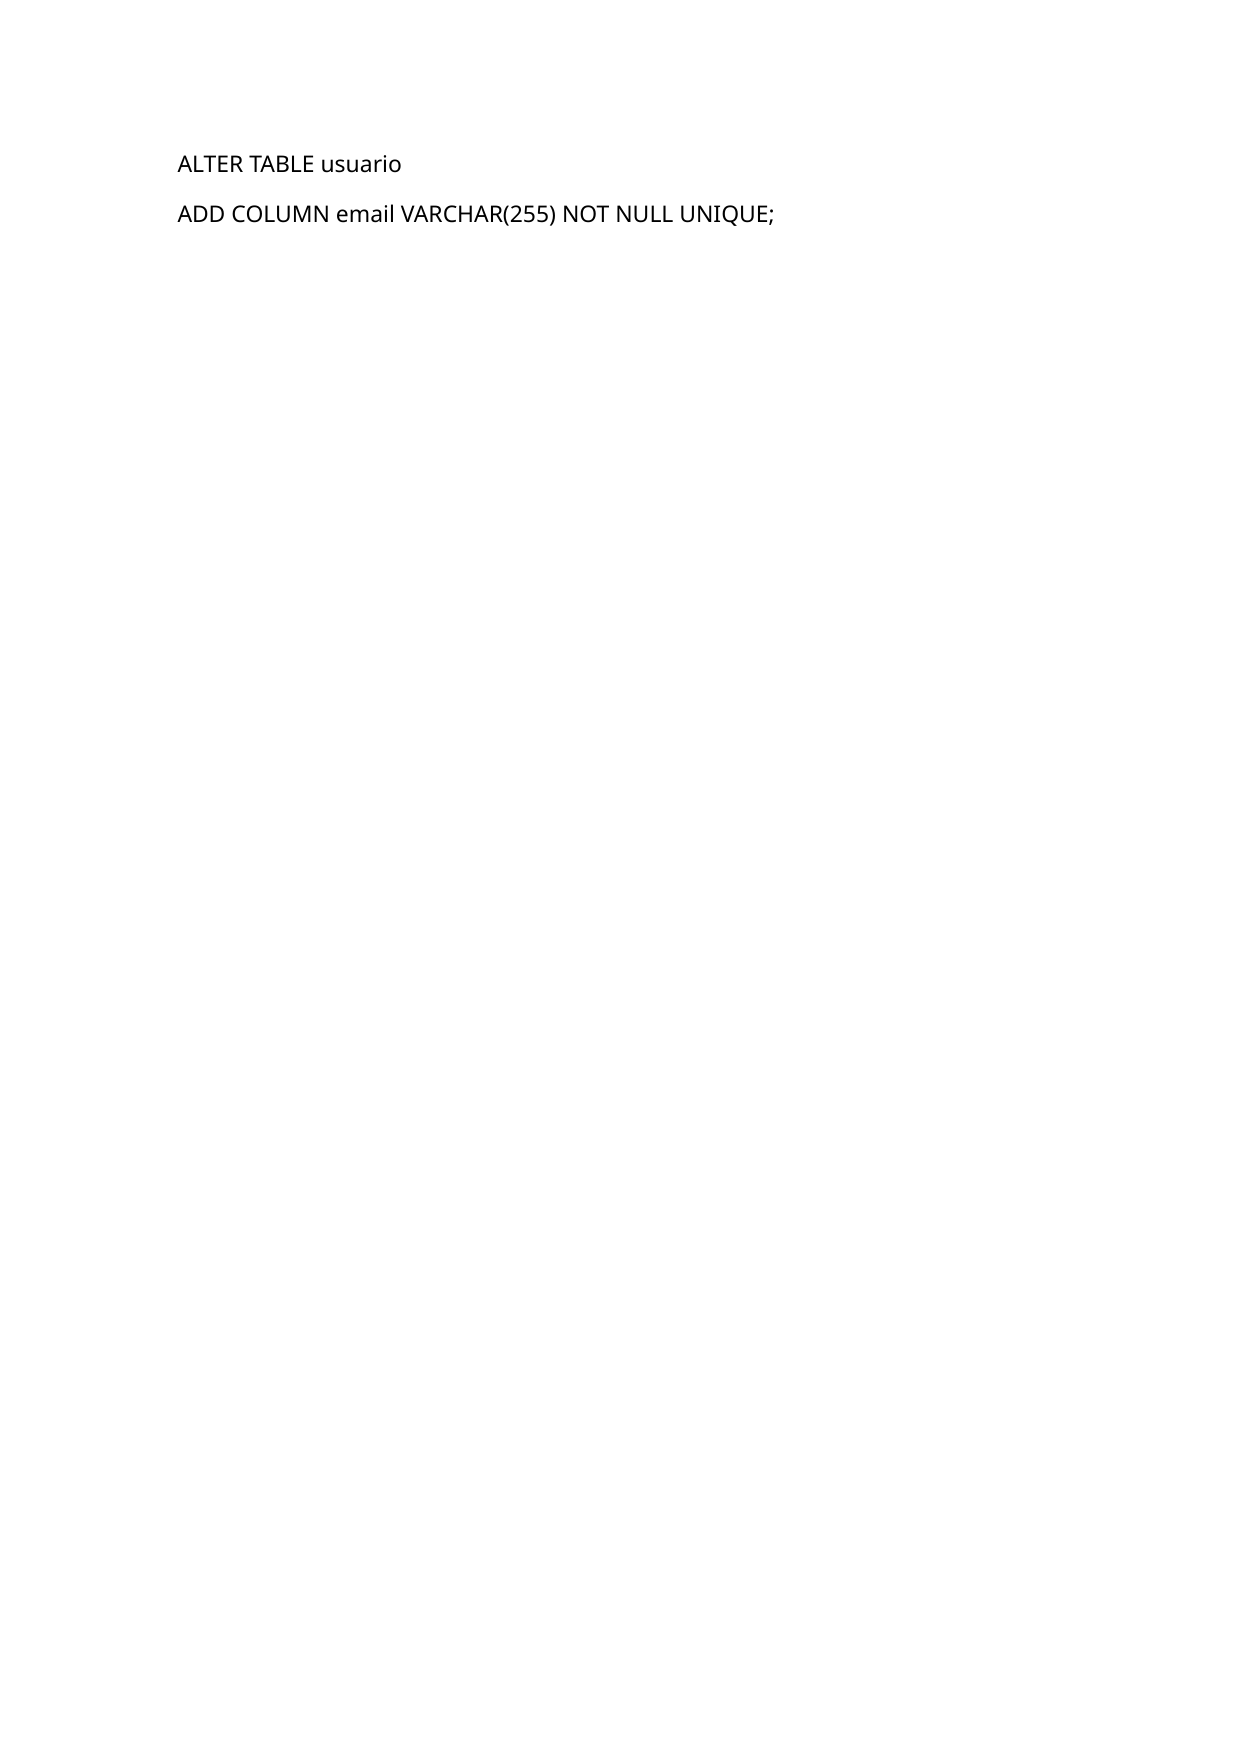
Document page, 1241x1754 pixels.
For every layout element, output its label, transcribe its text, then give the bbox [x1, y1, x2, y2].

text ADD COLUMN email VARCHAR(255) NOT NULL UNIQUE; [177, 198, 1063, 229]
text ALTER TABLE usuario [177, 148, 1063, 179]
